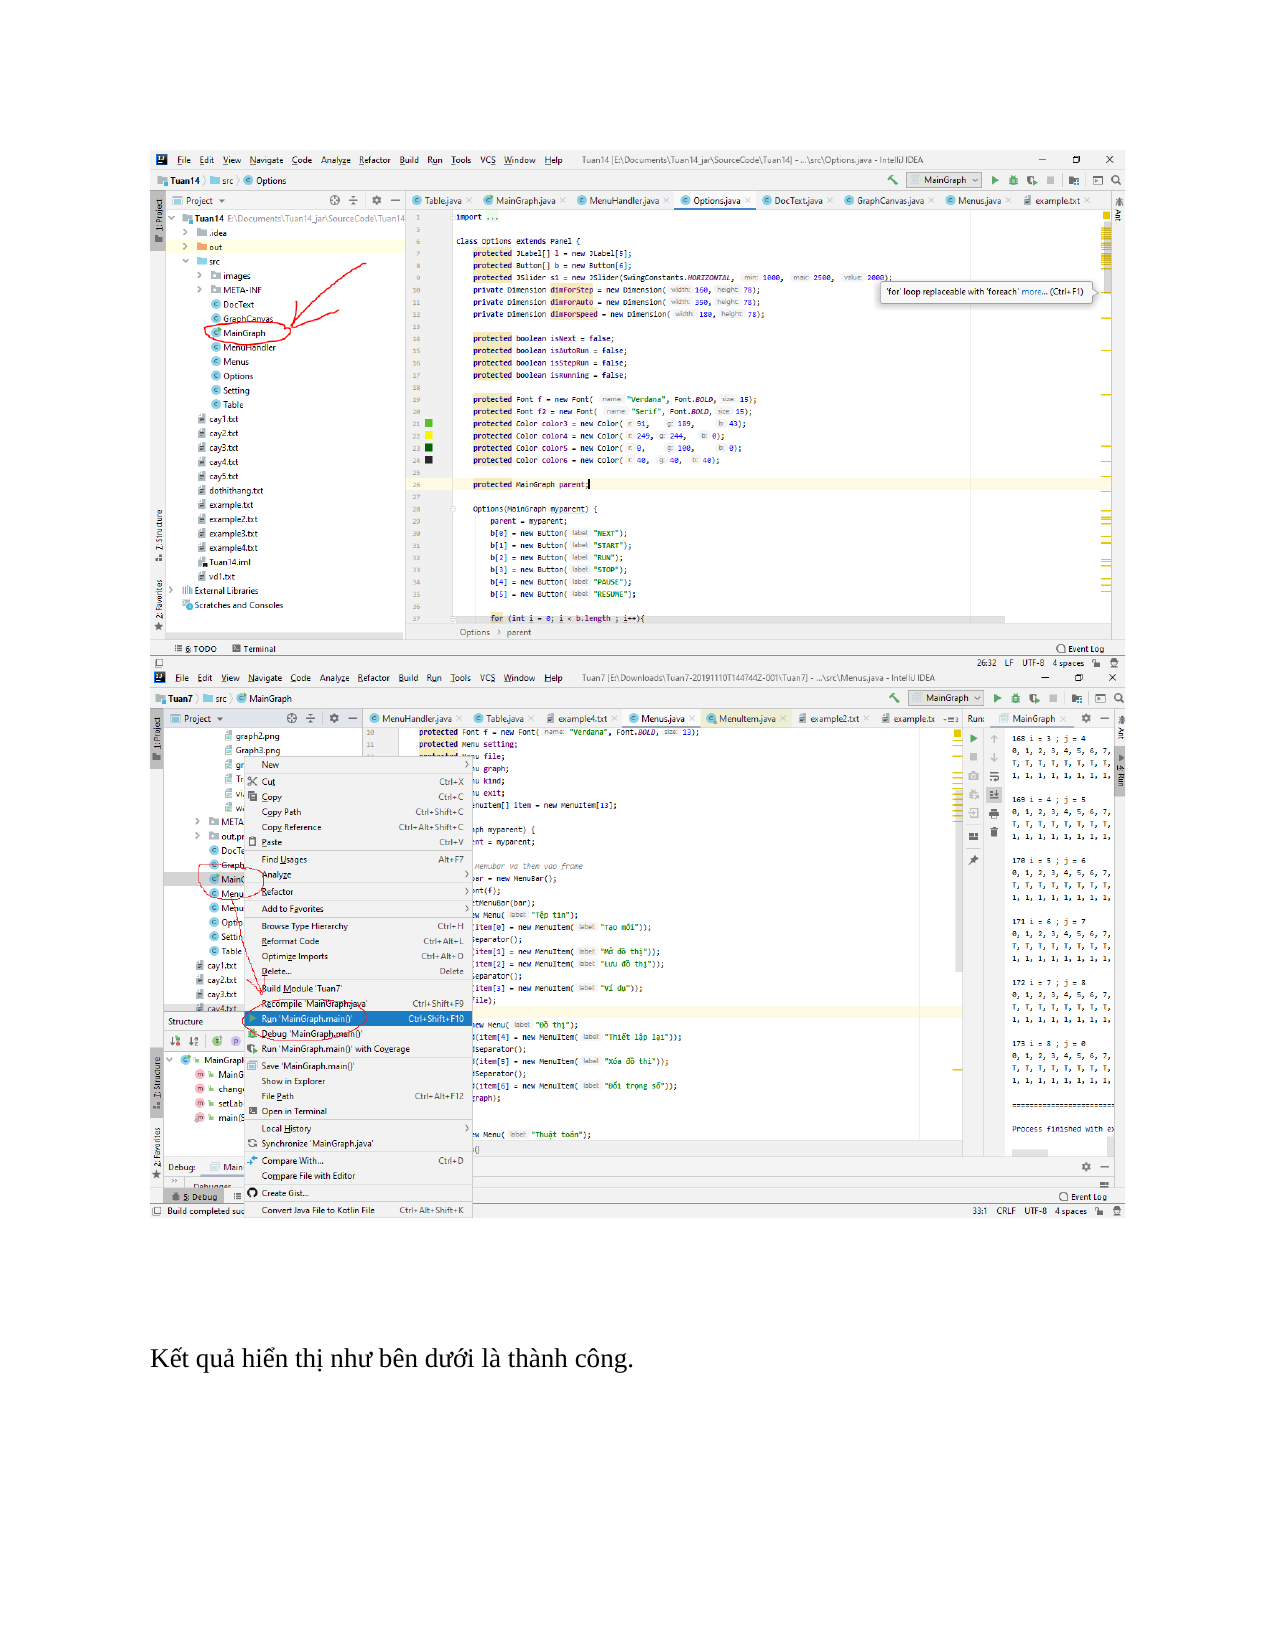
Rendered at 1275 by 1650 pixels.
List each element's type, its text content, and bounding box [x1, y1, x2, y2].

picture [150, 150, 1125, 1218]
text Kết quả hiển thị như bên dưới là thành công. [150, 1343, 1125, 1374]
